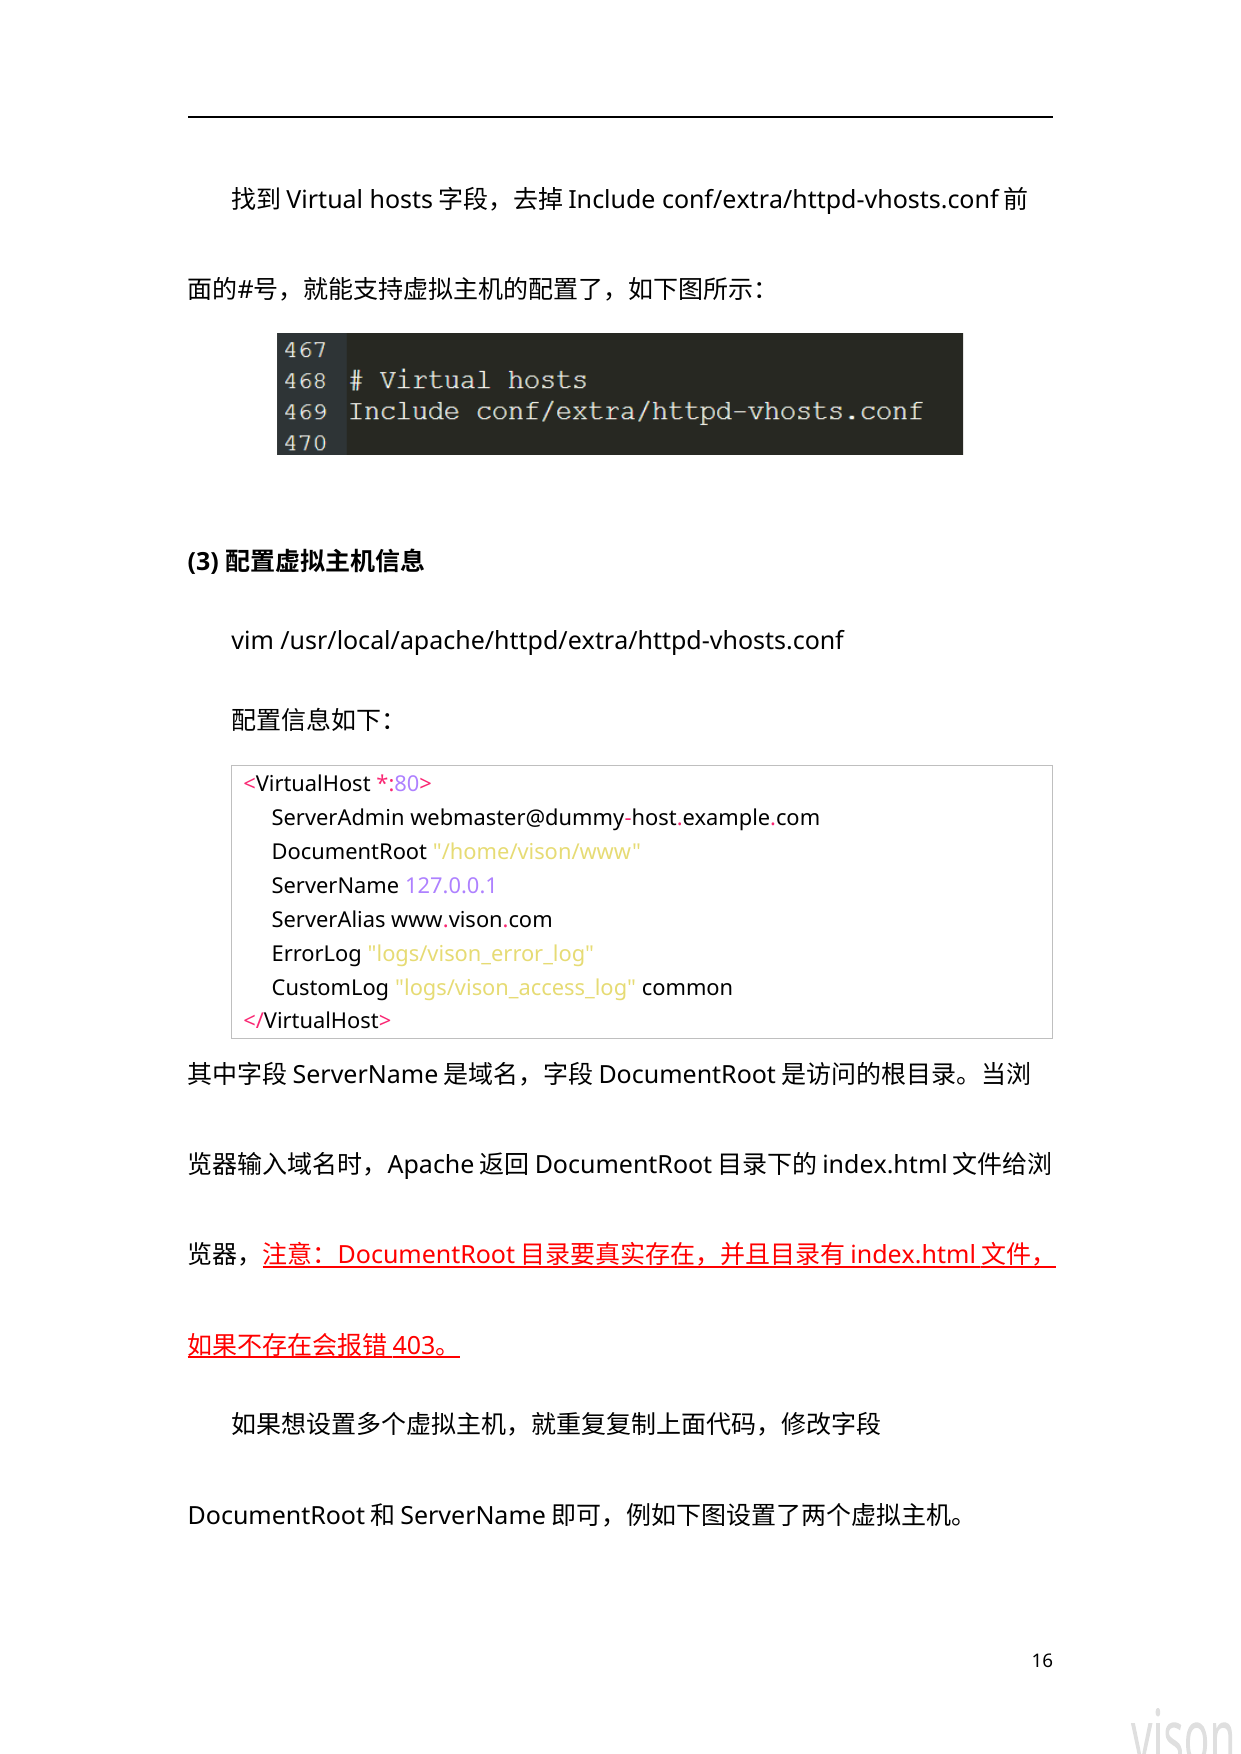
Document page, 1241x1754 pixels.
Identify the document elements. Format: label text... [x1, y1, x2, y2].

text 如果想设置多个虚拟主机，就重复复制上面代码，修改字段DocumentRoot和ServerName即可，例如下图设置了两个虚拟主机。 [187, 1389, 1053, 1547]
text vim /usr/local/apache/httpd/extra/httpd-vhosts.conf [187, 606, 1053, 674]
picture [277, 333, 964, 455]
text 配置信息如下： [187, 685, 1053, 753]
table_header <VirtualHost *:80> ServerAdmin webmaster@dummy-host.example.com DocumentRoot "/home/vison/www" ServerName 127.0.0.1 ServerAlias www.vison.com ErrorLog "logs/vison_error_log" CustomLog "logs/vison_access_log" common </VirtualHost> [232, 766, 1052, 1037]
text (3) 配置虚拟主机信息 [187, 526, 1053, 594]
text 其中字段ServerName是域名，字段DocumentRoot是访问的根目录。当浏览器输入域名时，Apache返回DocumentRoot目录下的index.html文件给浏览器，注意：DocumentRoot目录要真实存在，并且目录有index.html文件，如果不存在会报错403。 [187, 1038, 1053, 1377]
text 找到Virtual hosts字段，去掉Include conf/extra/httpd-vhosts.conf前面的#号，就能支持虚拟主机的配置了，如下图所示： [187, 164, 1053, 322]
